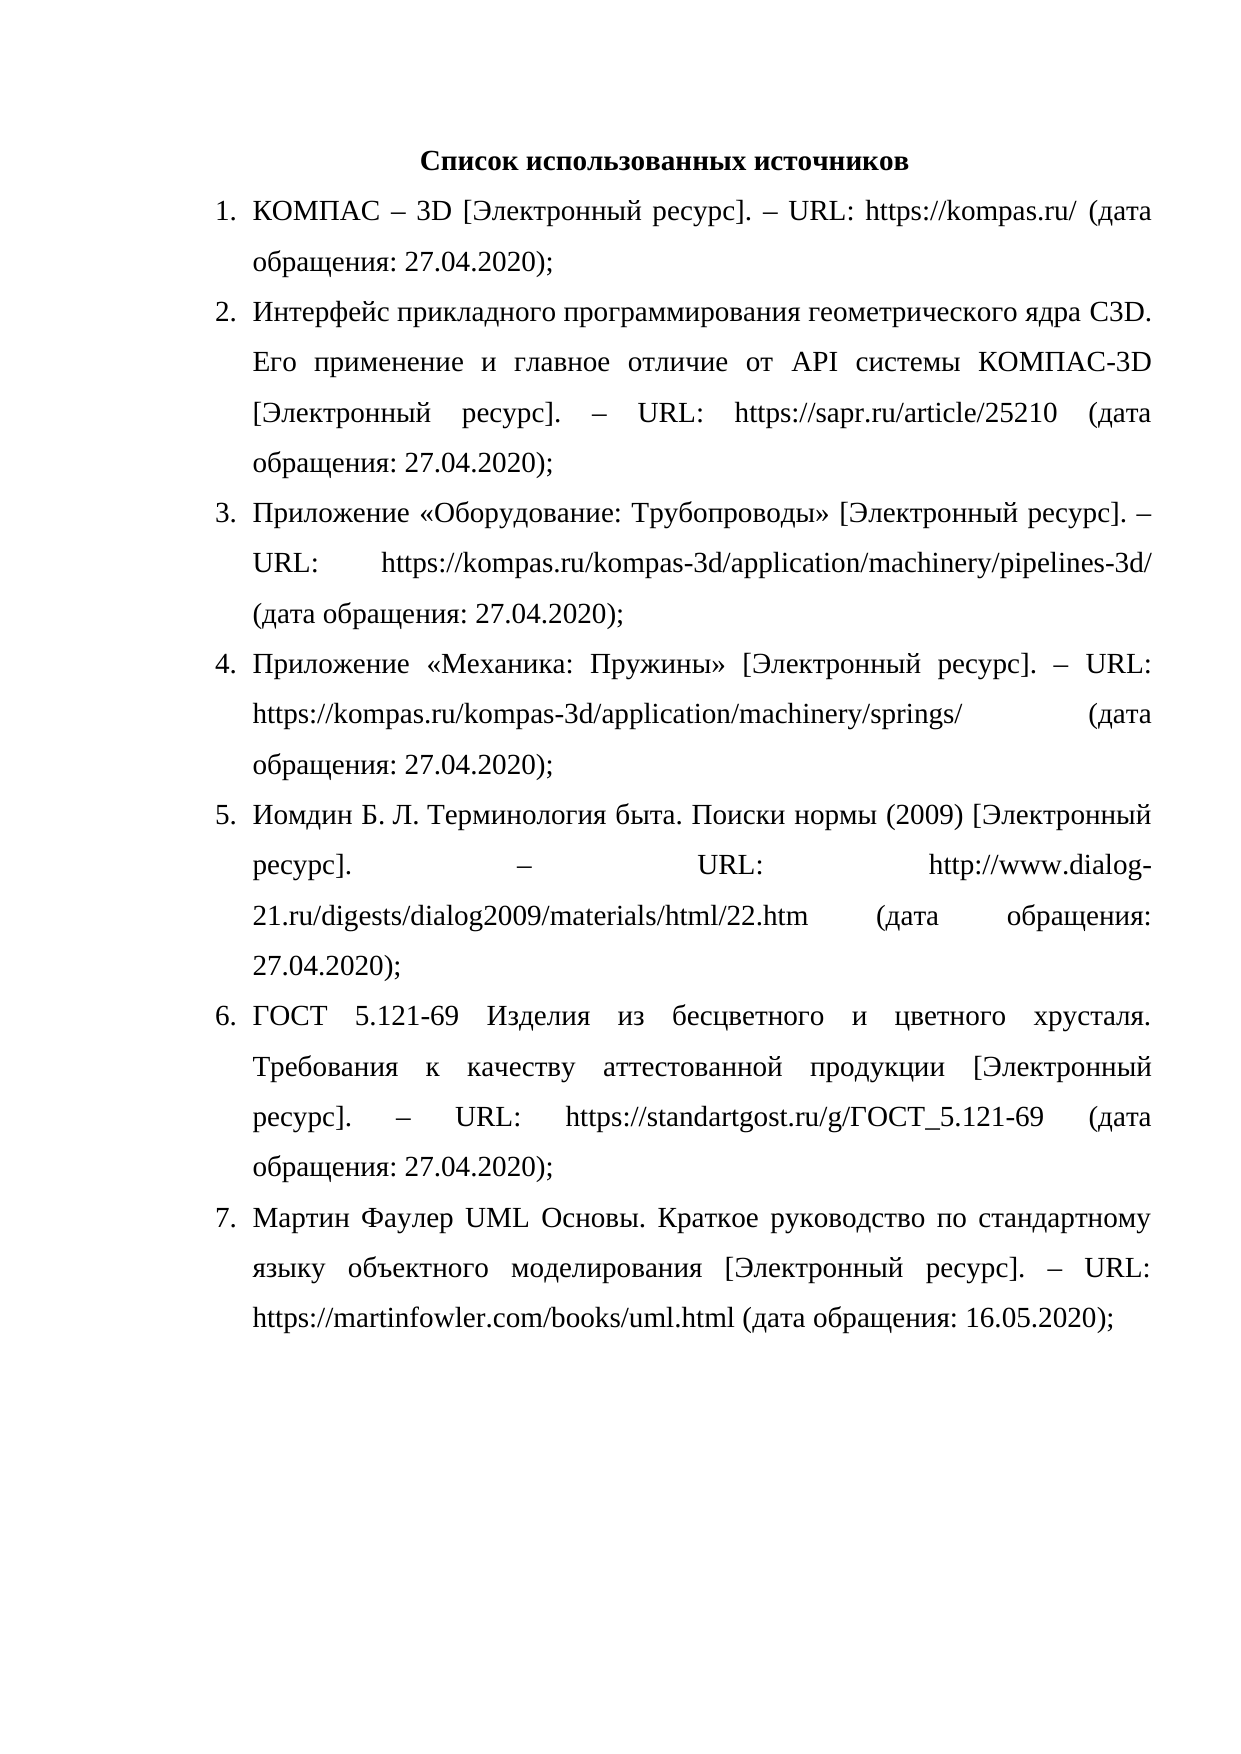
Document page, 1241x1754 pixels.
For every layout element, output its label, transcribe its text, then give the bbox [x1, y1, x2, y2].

subtitle Список использованных источников [177, 143, 1152, 177]
list Иомдин Б. Л. Терминология быта. Поиски нормы (2009) [Электронный ресурс]. – URL: http://www.dialog-21.ru/digests/dialog2009/materials/html/22.htm (дата обращения: 27.04.2020); [215, 797, 1152, 982]
list Мартин Фаулер UML Основы. Краткое руководство по стандартному языку объектного моделирования [Электронный ресурс]. – URL: https://martinfowler.com/books/uml.html (дата обращения: 16.05.2020); [215, 1200, 1152, 1334]
list Интерфейс прикладного программирования геометрического ядра C3D. Его применение и главное отличие от API системы КОМПАС-3D [Электронный ресурс]. – URL: https://sapr.ru/article/25210 (дата обращения: 27.04.2020); [215, 294, 1152, 478]
list ГОСТ 5.121-69 Изделия из бесцветного и цветного хрусталя. Требования к качеству аттестованной продукции [Электронный ресурс]. – URL: https://standartgost.ru/g/ГОСТ_5.121-69 (дата обращения: 27.04.2020); [215, 998, 1152, 1183]
list Приложение «Оборудование: Трубопроводы» [Электронный ресурс]. – URL: https://kompas.ru/kompas-3d/application/machinery/pipelines-3d/ (дата обращения: 27.04.2020); [215, 495, 1152, 629]
list КОМПАС – 3D [Электронный ресурс]. – URL: https://kompas.ru/ (дата обращения: 27.04.2020); [215, 193, 1152, 277]
list Приложение «Механика: Пружины» [Электронный ресурс]. – URL: https://kompas.ru/kompas-3d/application/machinery/springs/ (дата обращения: 27.04.2020); [215, 646, 1152, 780]
